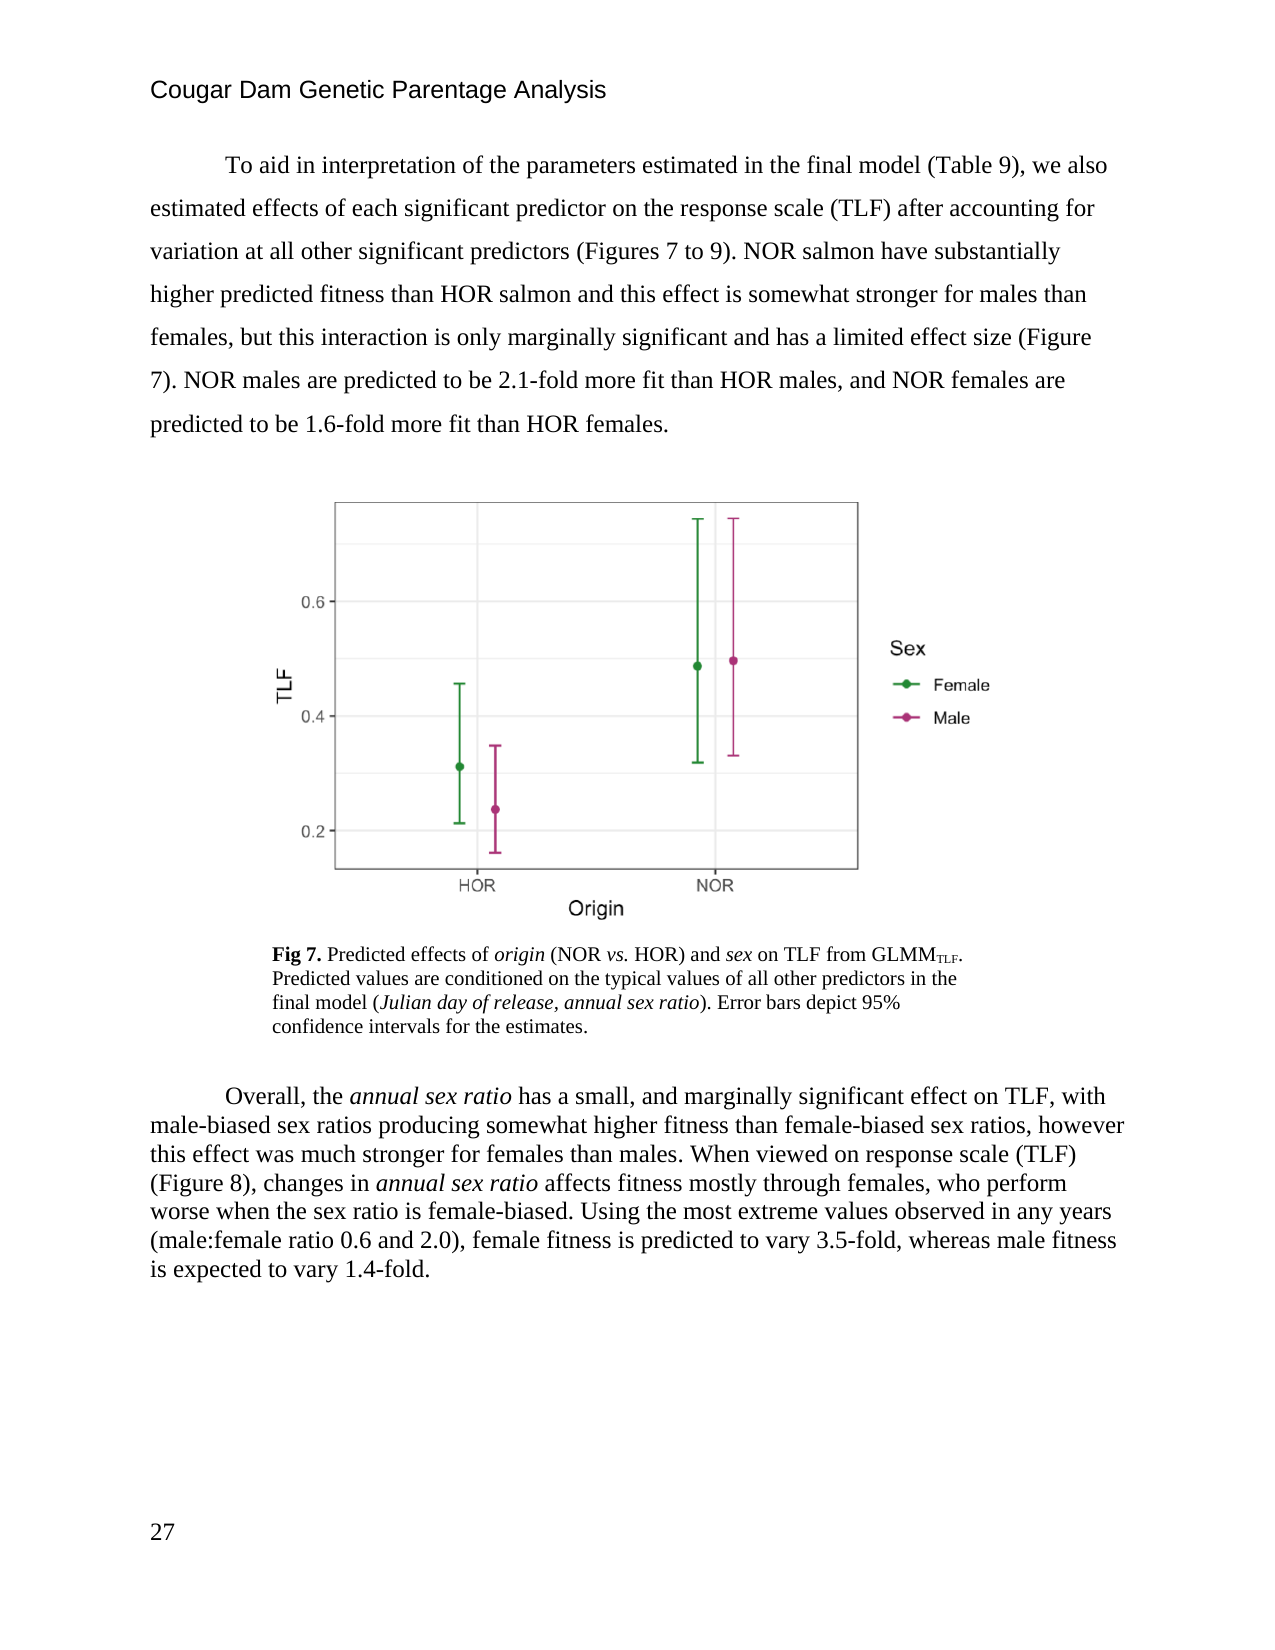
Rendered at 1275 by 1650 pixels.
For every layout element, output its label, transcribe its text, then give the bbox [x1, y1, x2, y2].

picture [269, 495, 1006, 928]
text Overall, the annual sex ratio has a small, and marginally significant effect on TLF, with male-biased sex ratios producing somewhat higher fitness than female-biased sex ratios, however this effect was much stronger for females than males. When viewed on response scale (TLF) (Figure 8), changes in annual sex ratio affects fitness mostly through females, who perform worse when the sex ratio is female-biased. Using the most extreme values observed in any years (male:female ratio 0.6 and 2.0), female fitness is predicted to vary 3.5-fold, whereas male fitness is expected to vary 1.4-fold. [150, 1081, 1125, 1283]
text Fig 7. Predicted effects of origin (NOR vs. HOR) and sex on TLF from GLMMTLF. Predicted values are conditioned on the typical values of all other predictors in the final model (Julian day of release, annual sex ratio). Error bars depict 95% confidence intervals for the estimates. [272, 942, 994, 1038]
text To aid in interpretation of the parameters estimated in the final model (Table 9), we also estimated effects of each significant predictor on the response scale (TLF) after accounting for variation at all other significant predictors (Figures 7 to 9). NOR salmon have substantially higher predicted fitness than HOR salmon and this effect is somewhat stronger for males than females, but this interaction is only marginally significant and has a limited effect size (Figure 7). NOR males are predicted to be 2.1-fold more fit than HOR males, and NOR females are predicted to be 1.6-fold more fit than HOR females. [150, 150, 1125, 437]
